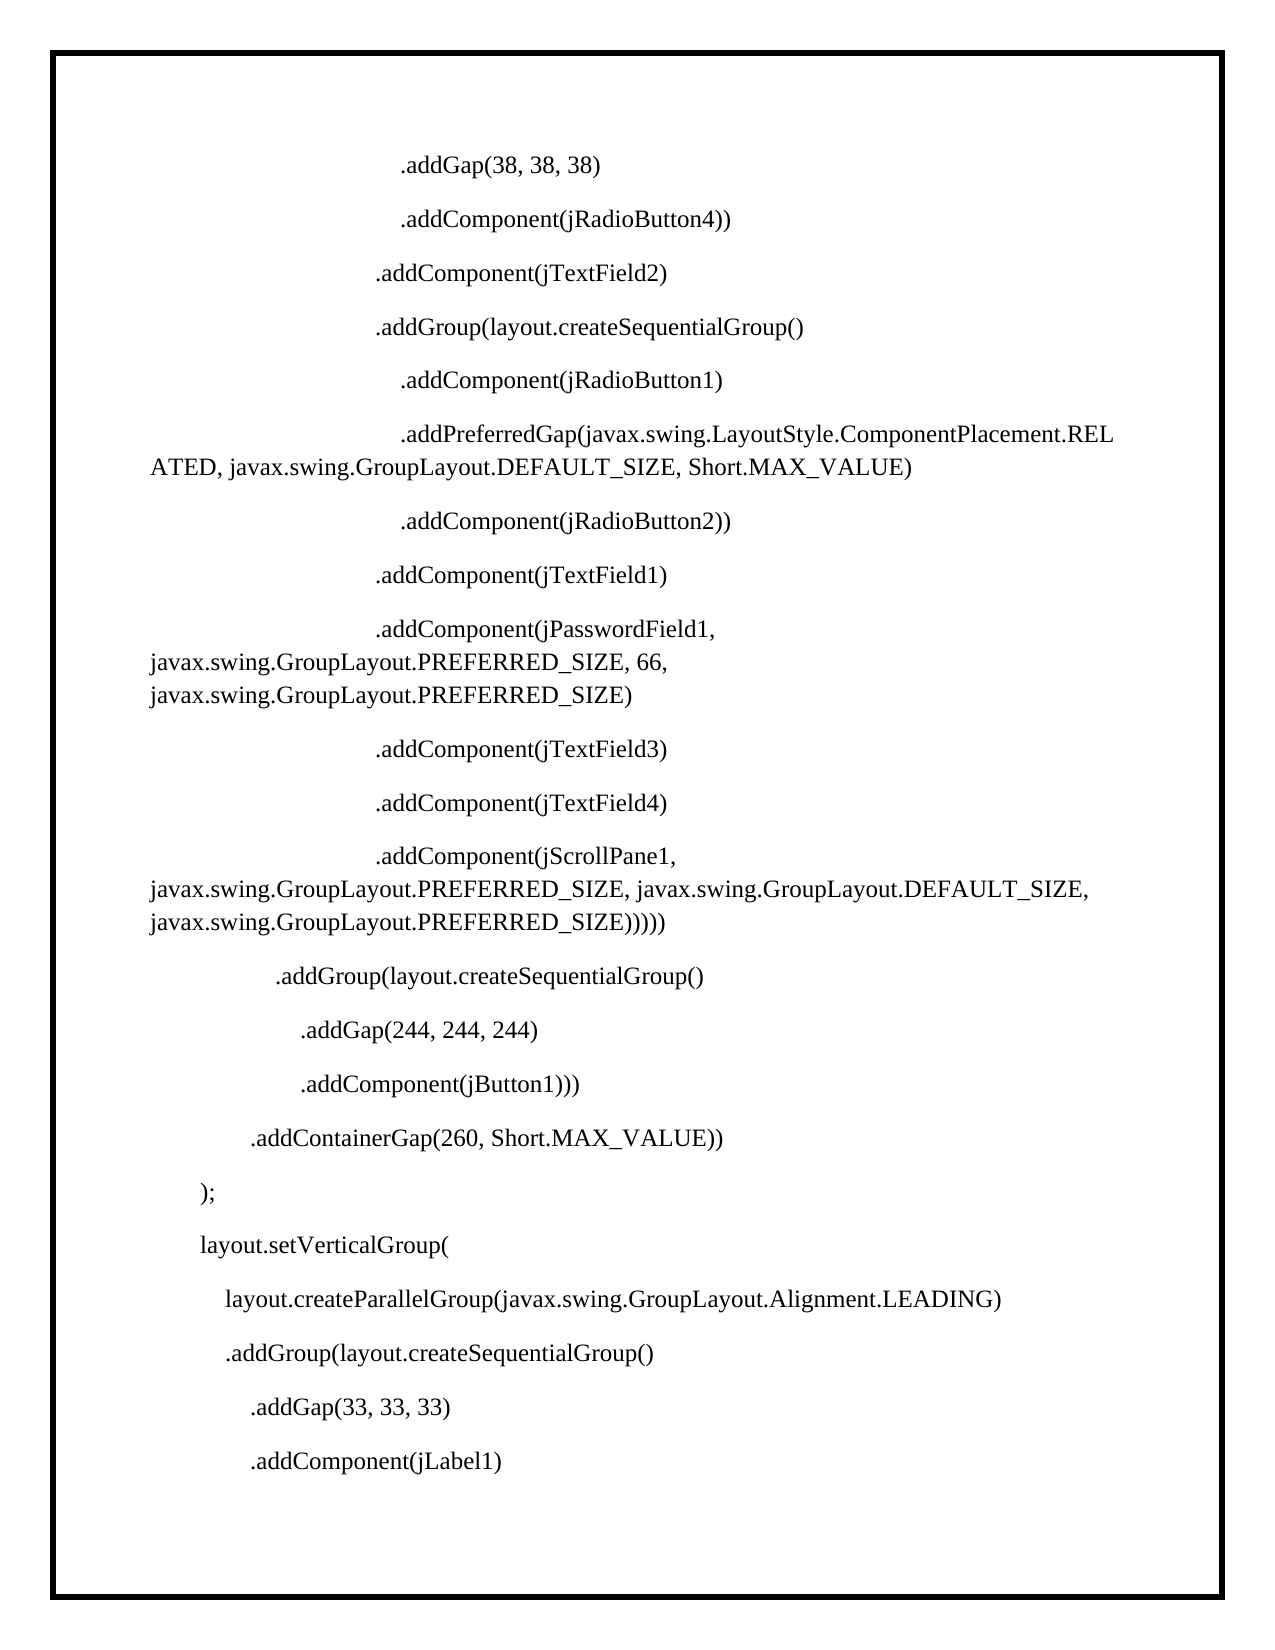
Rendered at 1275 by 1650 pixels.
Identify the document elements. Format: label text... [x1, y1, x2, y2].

text .addComponent(jLabel1) [150, 1446, 1125, 1475]
text .addGap(244, 244, 244) [150, 1015, 1125, 1044]
text ); [150, 1177, 1125, 1206]
text .addPreferredGap(javax.swing.LayoutStyle.ComponentPlacement.RELATED, javax.swing.GroupLayout.DEFAULT_SIZE, Short.MAX_VALUE) [150, 419, 1125, 481]
text layout.createParallelGroup(javax.swing.GroupLayout.Alignment.LEADING) [150, 1284, 1125, 1313]
text .addGroup(layout.createSequentialGroup() [150, 1338, 1125, 1367]
text .addComponent(jTextField2) [150, 258, 1125, 286]
text .addComponent(jButton1))) [150, 1069, 1125, 1098]
text .addComponent(jTextField3) [150, 734, 1125, 762]
text .addComponent(jTextField4) [150, 788, 1125, 816]
text .addComponent(jRadioButton2)) [150, 506, 1125, 535]
text .addGap(33, 33, 33) [150, 1392, 1125, 1421]
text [150, 312, 1125, 340]
text .addGroup(layout.createSequentialGroup() [150, 961, 1125, 990]
text .addComponent(jTextField1) [150, 560, 1125, 589]
text layout.setVerticalGroup( [150, 1231, 1125, 1259]
text .addGap(38, 38, 38) [150, 150, 1125, 179]
text .addComponent(jPasswordField1, javax.swing.GroupLayout.PREFERRED_SIZE, 66, javax.swing.GroupLayout.PREFERRED_SIZE) [150, 614, 1125, 709]
text .addComponent(jRadioButton4)) [150, 204, 1125, 233]
text .addComponent(jScrollPane1, javax.swing.GroupLayout.PREFERRED_SIZE, javax.swing.GroupLayout.DEFAULT_SIZE, javax.swing.GroupLayout.PREFERRED_SIZE))))) [150, 841, 1125, 936]
text .addContainerGap(260, Short.MAX_VALUE)) [150, 1123, 1125, 1152]
text .addComponent(jRadioButton1) [150, 365, 1125, 394]
